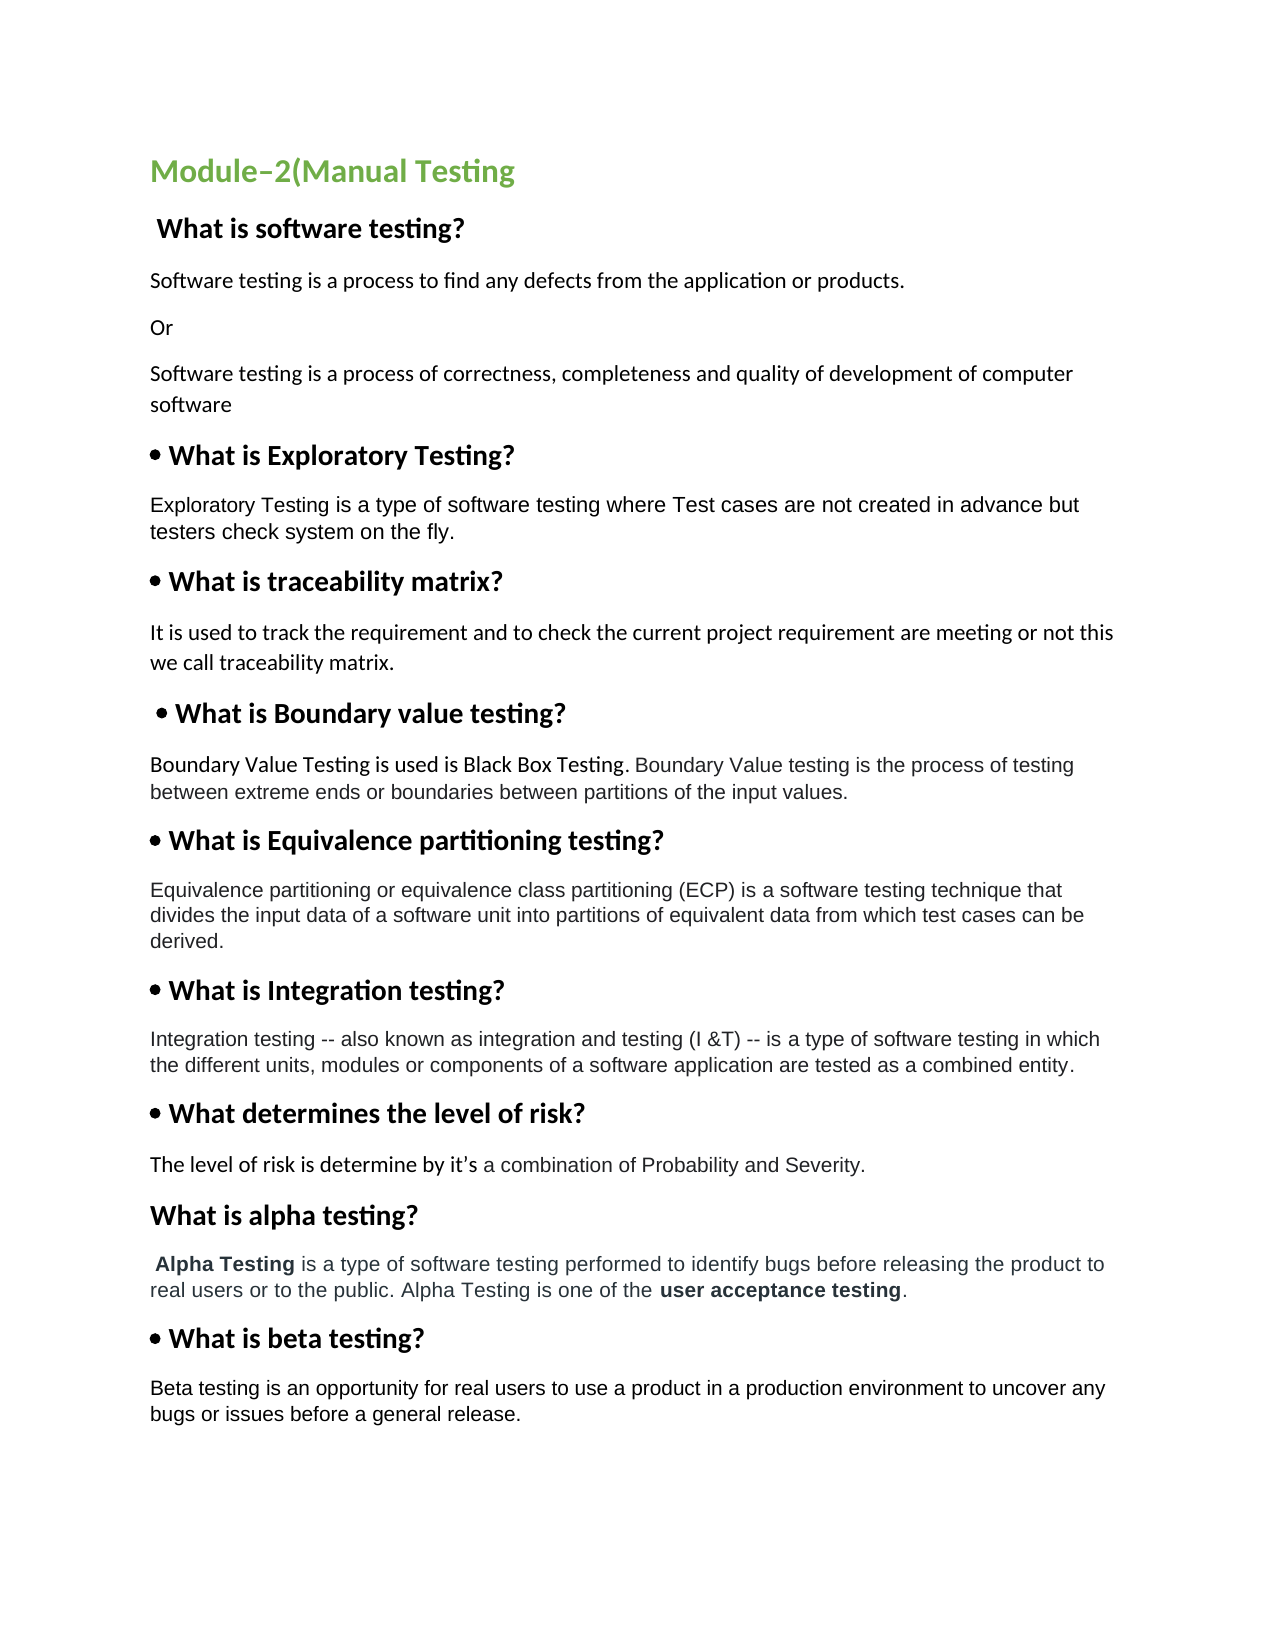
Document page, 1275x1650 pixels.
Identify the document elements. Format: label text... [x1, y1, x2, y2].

text Exploratory Testing is a type of software testing where Test cases are not created in advance but testers check system on the fly. [150, 492, 1125, 544]
text What is Exploratory Testing? [150, 437, 1125, 472]
text What is beta testing? [150, 1321, 1125, 1356]
text What is Boundary value testing? [150, 695, 1125, 731]
text It is used to track the requirement and to check the current project requirement are meeting or not this we call traceability matrix. [150, 618, 1125, 676]
text Module–2(Manual Testing [150, 150, 1125, 191]
text Equivalence partitioning or equivalence class partitioning (ECP) is a software testing technique that divides the input data of a software unit into partitions of equivalent data from which test cases can be derived. [150, 877, 1125, 953]
text What is Equivalence partitioning testing? [150, 822, 1125, 858]
text Integration testing -- also known as integration and testing (I &T) -- is a type of software testing in which the different units, modules or components of a software application are tested as a combined entity. [150, 1027, 1125, 1077]
text What is Integration testing? [150, 972, 1125, 1007]
text Software testing is a process to find any defects from the application or products. [150, 266, 1125, 294]
text What is traceability matrix? [150, 563, 1125, 598]
text Beta testing is an opportunity for real users to use a product in a production environment to uncover any bugs or issues before a general release. [150, 1376, 1125, 1425]
text Alpha Testing is a type of software testing performed to identify bugs before releasing the product to real users or to the public. Alpha Testing is one of the user acceptance testing. [150, 1252, 1125, 1302]
text What is software testing? [150, 211, 1125, 246]
text Or [150, 313, 1125, 341]
text The level of risk is determine by it’s a combination of Probability and Severity. [150, 1150, 1125, 1178]
text What is alpha testing? [150, 1197, 1125, 1233]
text Boundary Value Testing is used is Black Box Testing. Boundary Value testing is the process of testing between extreme ends or boundaries between partitions of the input values. [150, 750, 1125, 804]
text Software testing is a process of correctness, completeness and quality of development of computer software [150, 359, 1125, 418]
text What determines the level of risk? [150, 1095, 1125, 1131]
